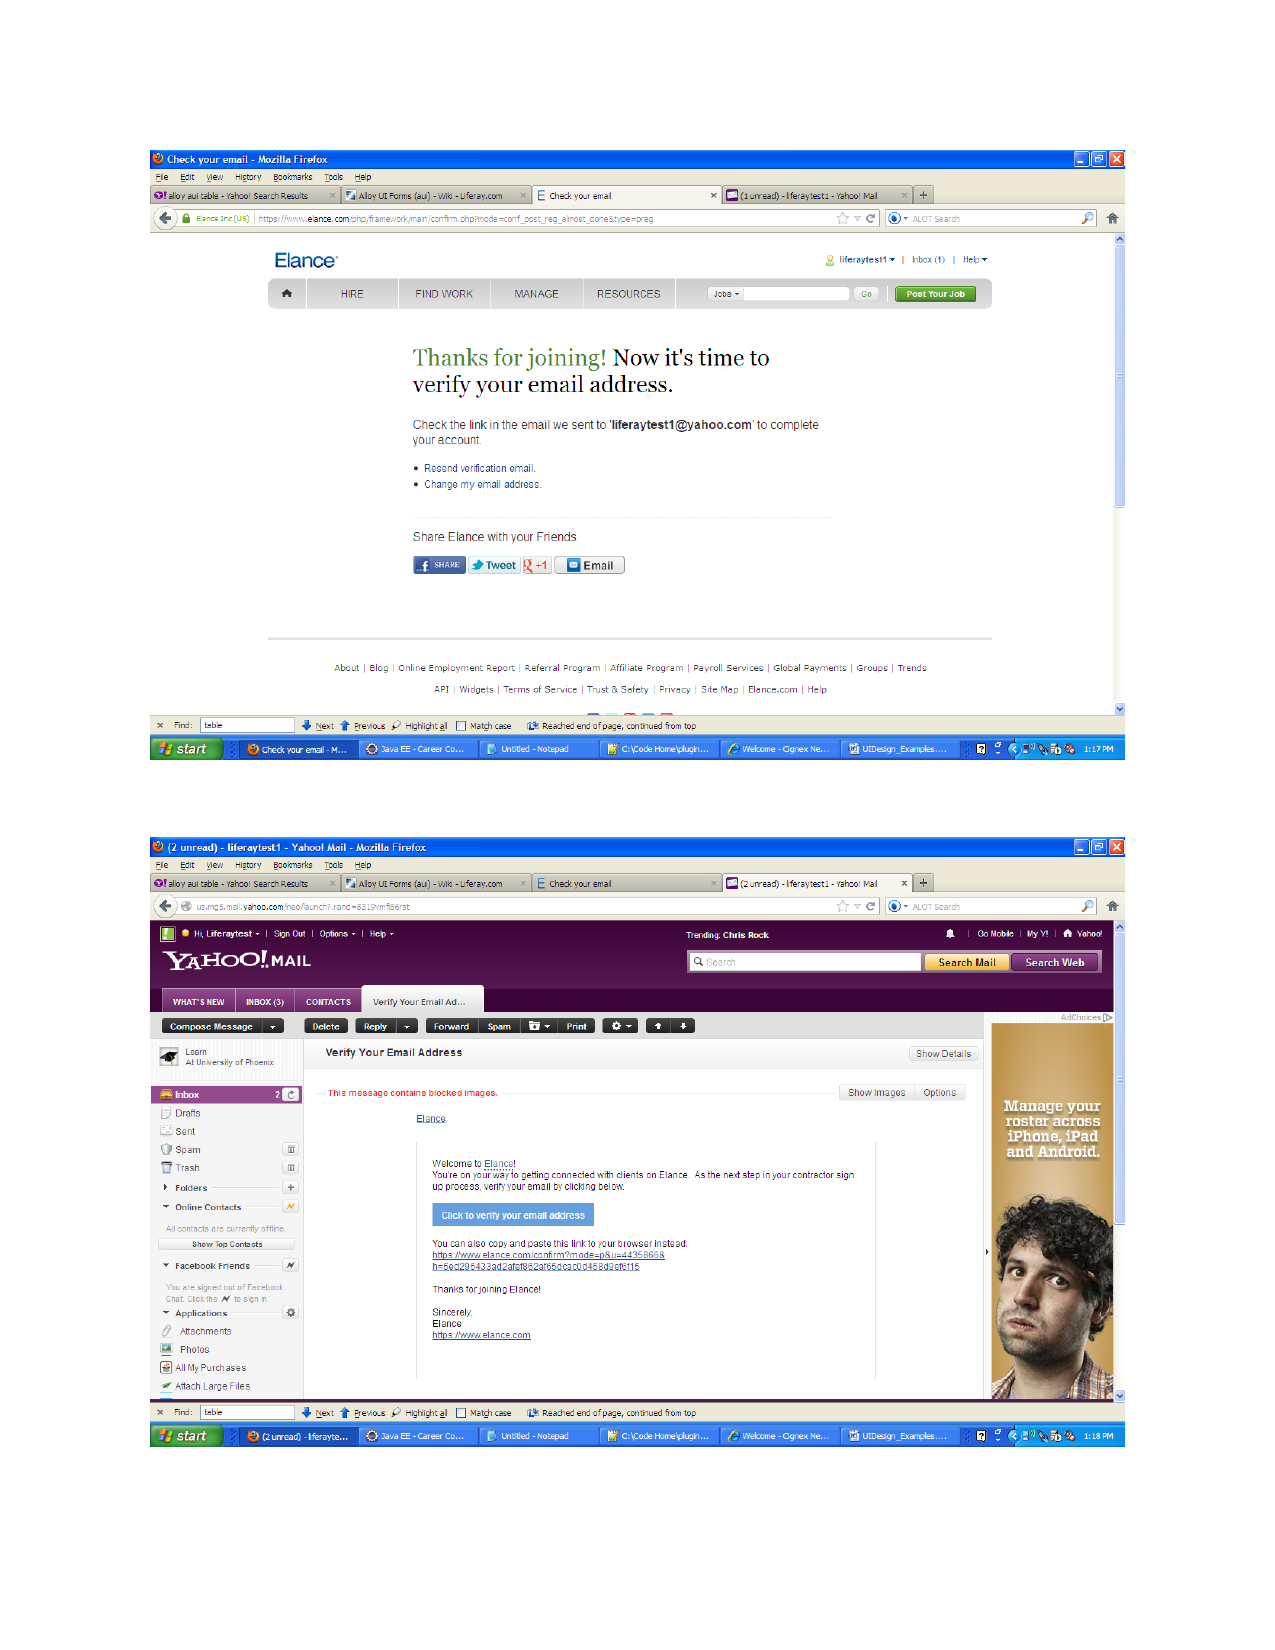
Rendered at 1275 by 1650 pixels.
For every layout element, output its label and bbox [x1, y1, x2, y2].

picture [150, 150, 1125, 760]
picture [150, 837, 1125, 1447]
